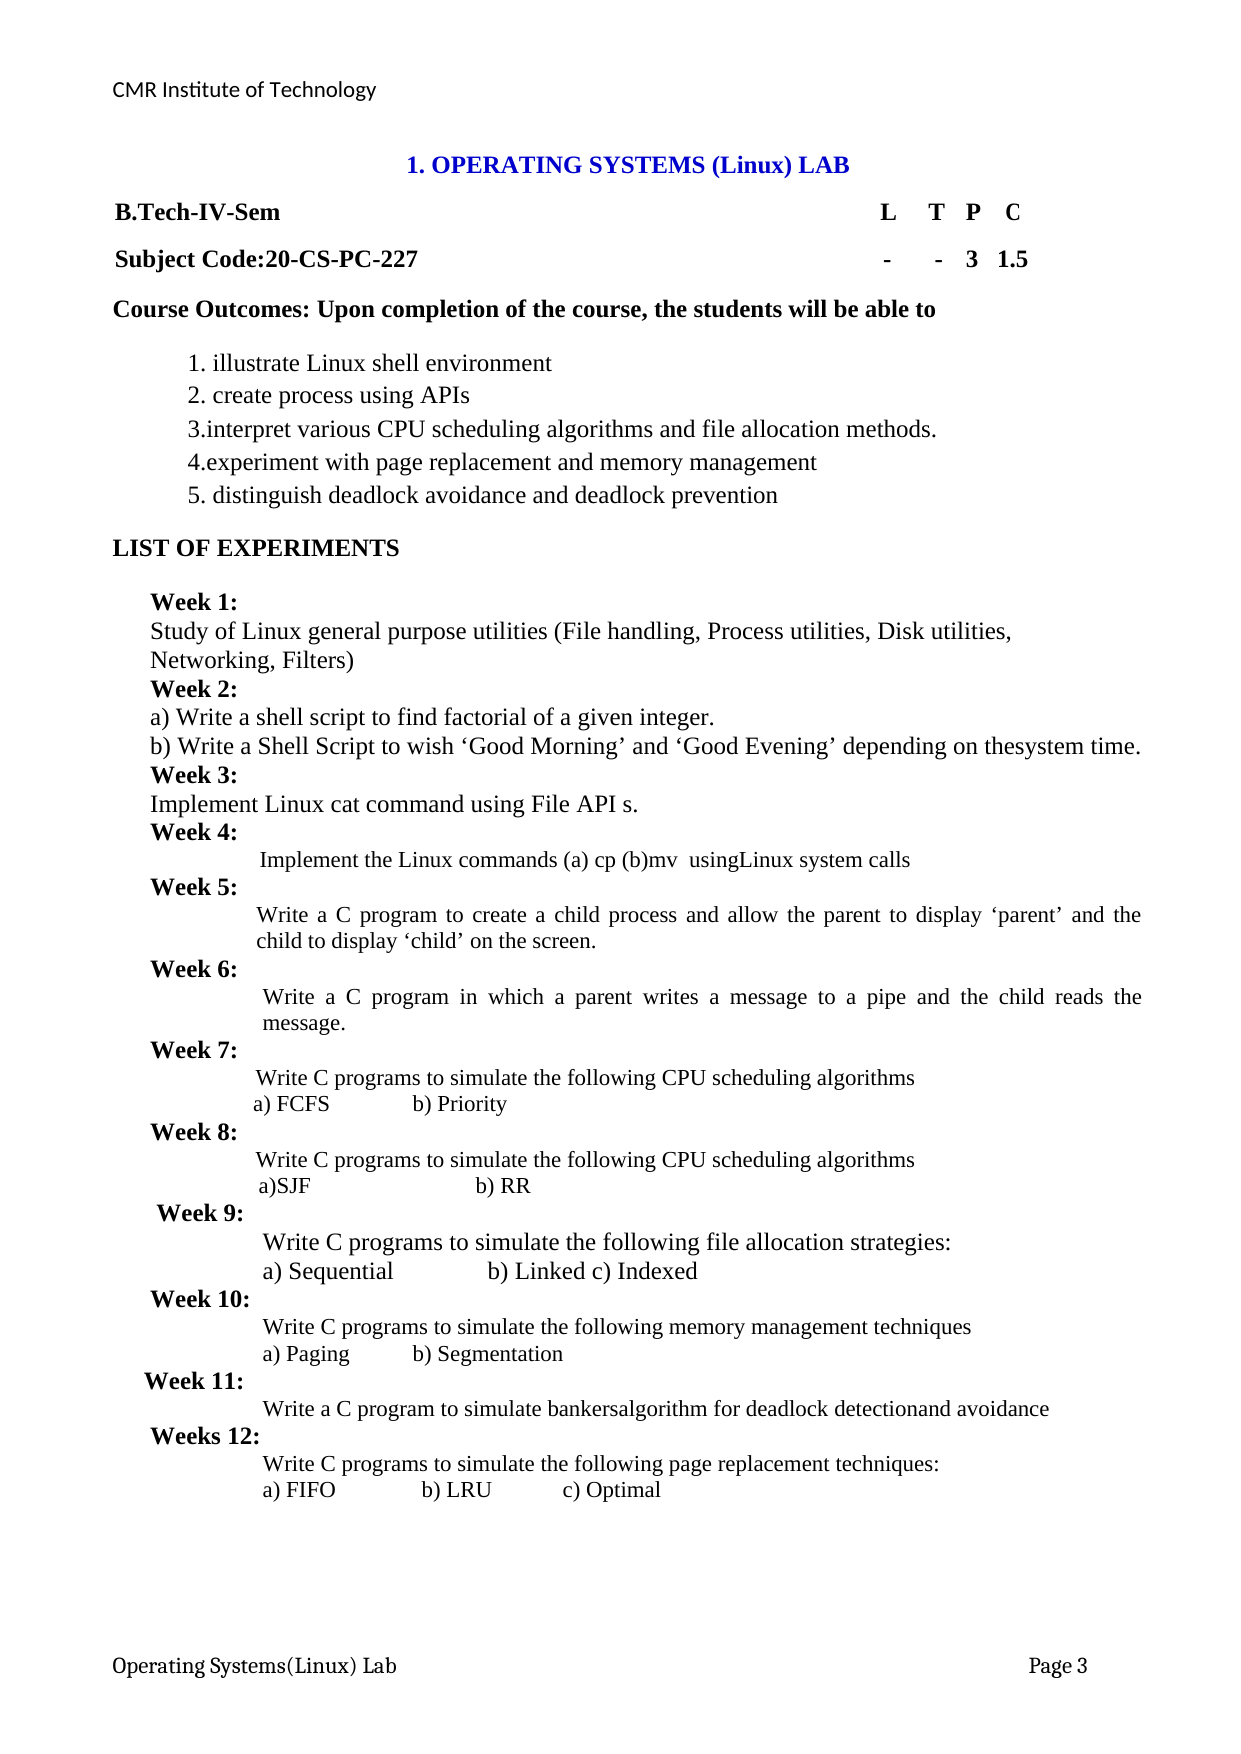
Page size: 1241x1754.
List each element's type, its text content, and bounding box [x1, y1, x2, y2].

text Write a C program in which a parent writes a message to a pipe and the child reads the message. [262, 983, 1144, 1035]
list 3.interpret various CPU scheduling algorithms and file allocation methods. [187, 414, 1144, 442]
text Write a C program to simulate bankersalgorithm for deadlock detectionand avoidance [225, 1395, 1144, 1421]
list 5. distinguish deadlock avoidance and deadlock prevention [187, 480, 1144, 508]
list 1. illustrate Linux shell environment [187, 348, 1144, 376]
text a)SJF b) RR [150, 1172, 1144, 1198]
text b) Write a Shell Script to wish ‘Good Morning’ and ‘Good Evening’ depending on thesystem time. [150, 731, 1144, 760]
text Week 11: [112, 1366, 1144, 1395]
text Write C programs to simulate the following page replacement techniques: [187, 1450, 1144, 1476]
table_header B.Tech-IV-Sem [115, 200, 658, 247]
text Week 5: [150, 872, 1144, 901]
table_header C [997, 200, 1059, 247]
text Week 10: [150, 1284, 1144, 1313]
text LIST OF EXPERIMENTS [112, 533, 1144, 562]
text Implement the Linux commands (a) cp (b)mv usingLinux system calls [225, 846, 1144, 872]
text a) Sequential b) Linked c) Indexed [187, 1256, 1144, 1284]
list 2. create process using APIs [187, 381, 1144, 409]
text Weeks 12: [150, 1421, 1144, 1450]
text a) FIFO b) LRU c) Optimal [187, 1476, 1144, 1503]
text 1. OPERATING SYSTEMS (Linux) LAB [112, 150, 1144, 179]
text Networking, Filters) [150, 645, 1144, 674]
list 4.experiment with page replacement and memory management [187, 447, 1144, 475]
text Week 1: [150, 587, 1144, 616]
table_cell 3 [966, 247, 997, 294]
table_header T [928, 200, 966, 247]
text Write C programs to simulate the following CPU scheduling algorithms [112, 1064, 1144, 1091]
text Write a C program to create a child process and allow the parent to display ‘parent’ and the child to display ‘child’ on the screen. [256, 901, 1144, 954]
text Write C programs to simulate the following file allocation strategies: [225, 1227, 1144, 1256]
text a) Write a shell script to find factorial of a given integer. [150, 702, 1144, 731]
text Week 6: [150, 954, 1144, 983]
text Write C programs to simulate the following memory management techniques [187, 1313, 1144, 1340]
text Week 2: [150, 674, 1144, 702]
text Study of Linux general purpose utilities (File handling, Process utilities, Disk utilities, [150, 616, 1144, 645]
text Week 7: [150, 1035, 1144, 1064]
text Write C programs to simulate the following CPU scheduling algorithms [112, 1146, 1144, 1172]
table_header L [658, 200, 928, 247]
text a) Paging b) Segmentation [187, 1340, 1144, 1366]
text Course Outcomes: Upon completion of the course, the students will be able to [112, 294, 1144, 322]
text Week 9: [150, 1198, 1144, 1227]
text Week 8: [150, 1117, 1144, 1146]
table_cell - [928, 247, 966, 294]
text Week 4: [150, 817, 1144, 846]
text Week 3: [150, 760, 1144, 789]
table_cell 1.5 [997, 247, 1059, 294]
table_cell - [658, 247, 928, 294]
text a) FCFS b) Priority [150, 1091, 1144, 1117]
table_cell Subject Code:20-CS-PC-227 [115, 247, 658, 294]
text Implement Linux cat command using File API s. [150, 789, 1144, 817]
table_header P [966, 200, 997, 247]
